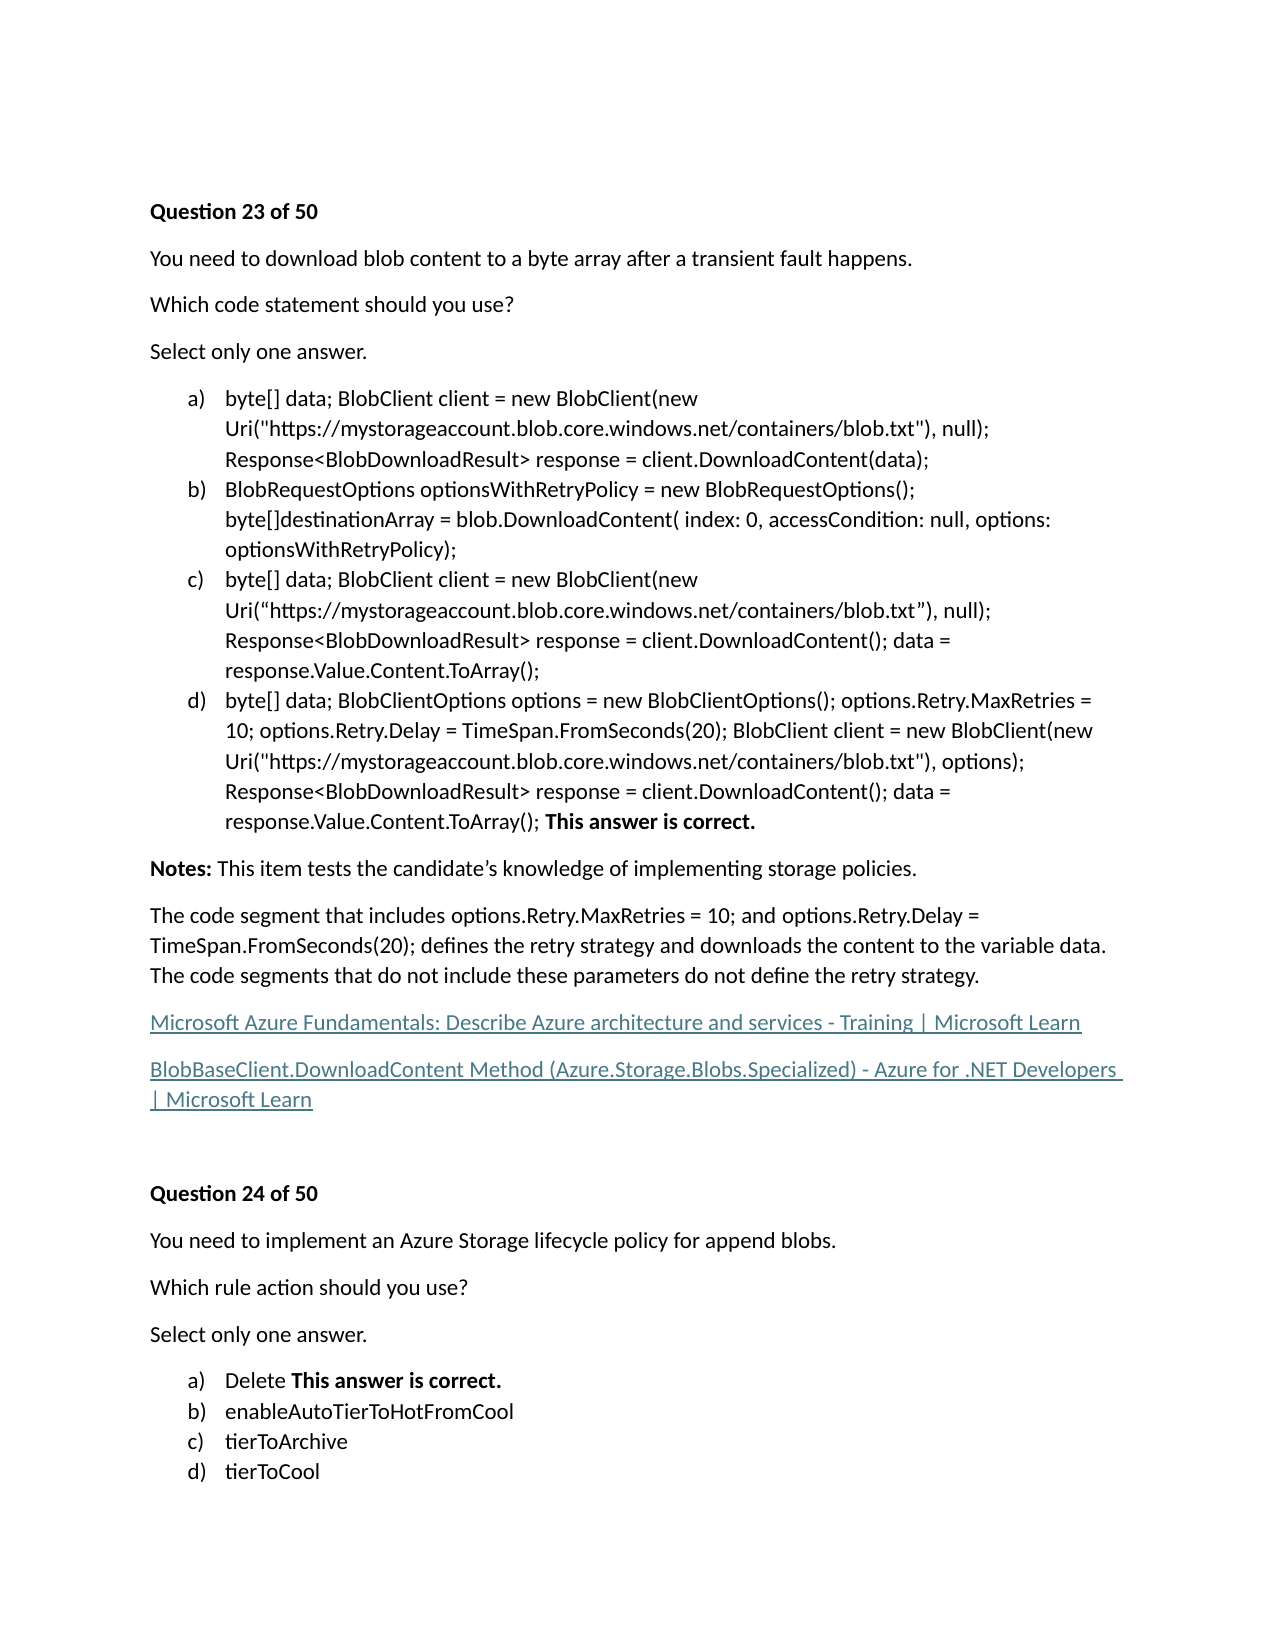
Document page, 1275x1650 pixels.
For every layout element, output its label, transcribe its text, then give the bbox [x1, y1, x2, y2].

text The code segment that includes options.Retry.MaxRetries = 10; and options.Retry.Delay = TimeSpan.FromSeconds(20); defines the retry strategy and downloads the content to the variable data. The code segments that do not include these parameters do not define the retry strategy. [150, 901, 1125, 989]
list byte[] data; BlobClient client = new BlobClient(new Uri(“https://mystorageaccount.blob.core.windows.net/containers/blob.txt”), null); Response<BlobDownloadResult> response = client.DownloadContent(); data = response.Value.Content.ToArray(); [187, 566, 1125, 684]
text Question 24 of 50 [150, 1179, 1125, 1207]
text Which rule action should you use? [150, 1273, 1125, 1301]
list enableAutoTierToHotFromCool [187, 1397, 1125, 1425]
text BlobBaseClient.DownloadContent Method (Azure.Storage.Blobs.Specialized) - Azure for .NET Developers | Microsoft Learn [150, 1055, 1125, 1113]
text Notes: This item tests the candidate’s knowledge of implementing storage policies. [150, 854, 1125, 882]
list tierToArchive [187, 1427, 1125, 1455]
list tierToCool [187, 1457, 1125, 1485]
text Select only one answer. [150, 1320, 1125, 1348]
text Microsoft Azure Fundamentals: Describe Azure architecture and services - Training | Microsoft Learn [150, 1008, 1125, 1036]
text Question 23 of 50 [150, 197, 1125, 225]
text You need to download blob content to a byte array after a transient fault happens. [150, 244, 1125, 272]
list BlobRequestOptions optionsWithRetryPolicy = new BlobRequestOptions(); byte[]destinationArray = blob.DownloadContent( index: 0, accessCondition: null, options: optionsWithRetryPolicy); [187, 475, 1125, 563]
text You need to implement an Azure Storage lifecycle policy for append blobs. [150, 1226, 1125, 1254]
text Select only one answer. [150, 337, 1125, 366]
list byte[] data; BlobClientOptions options = new BlobClientOptions(); options.Retry.MaxRetries = 10; options.Retry.Delay = TimeSpan.FromSeconds(20); BlobClient client = new BlobClient(new Uri("https://mystorageaccount.blob.core.windows.net/containers/blob.txt"), options); Response<BlobDownloadResult> response = client.DownloadContent(); data = response.Value.Content.ToArray(); This answer is correct. [187, 686, 1125, 835]
list byte[] data; BlobClient client = new BlobClient(new Uri("https://mystorageaccount.blob.core.windows.net/containers/blob.txt"), null); Response<BlobDownloadResult> response = client.DownloadContent(data); [187, 384, 1125, 473]
text Which code statement should you use? [150, 291, 1125, 319]
list Delete This answer is correct. [187, 1367, 1125, 1395]
